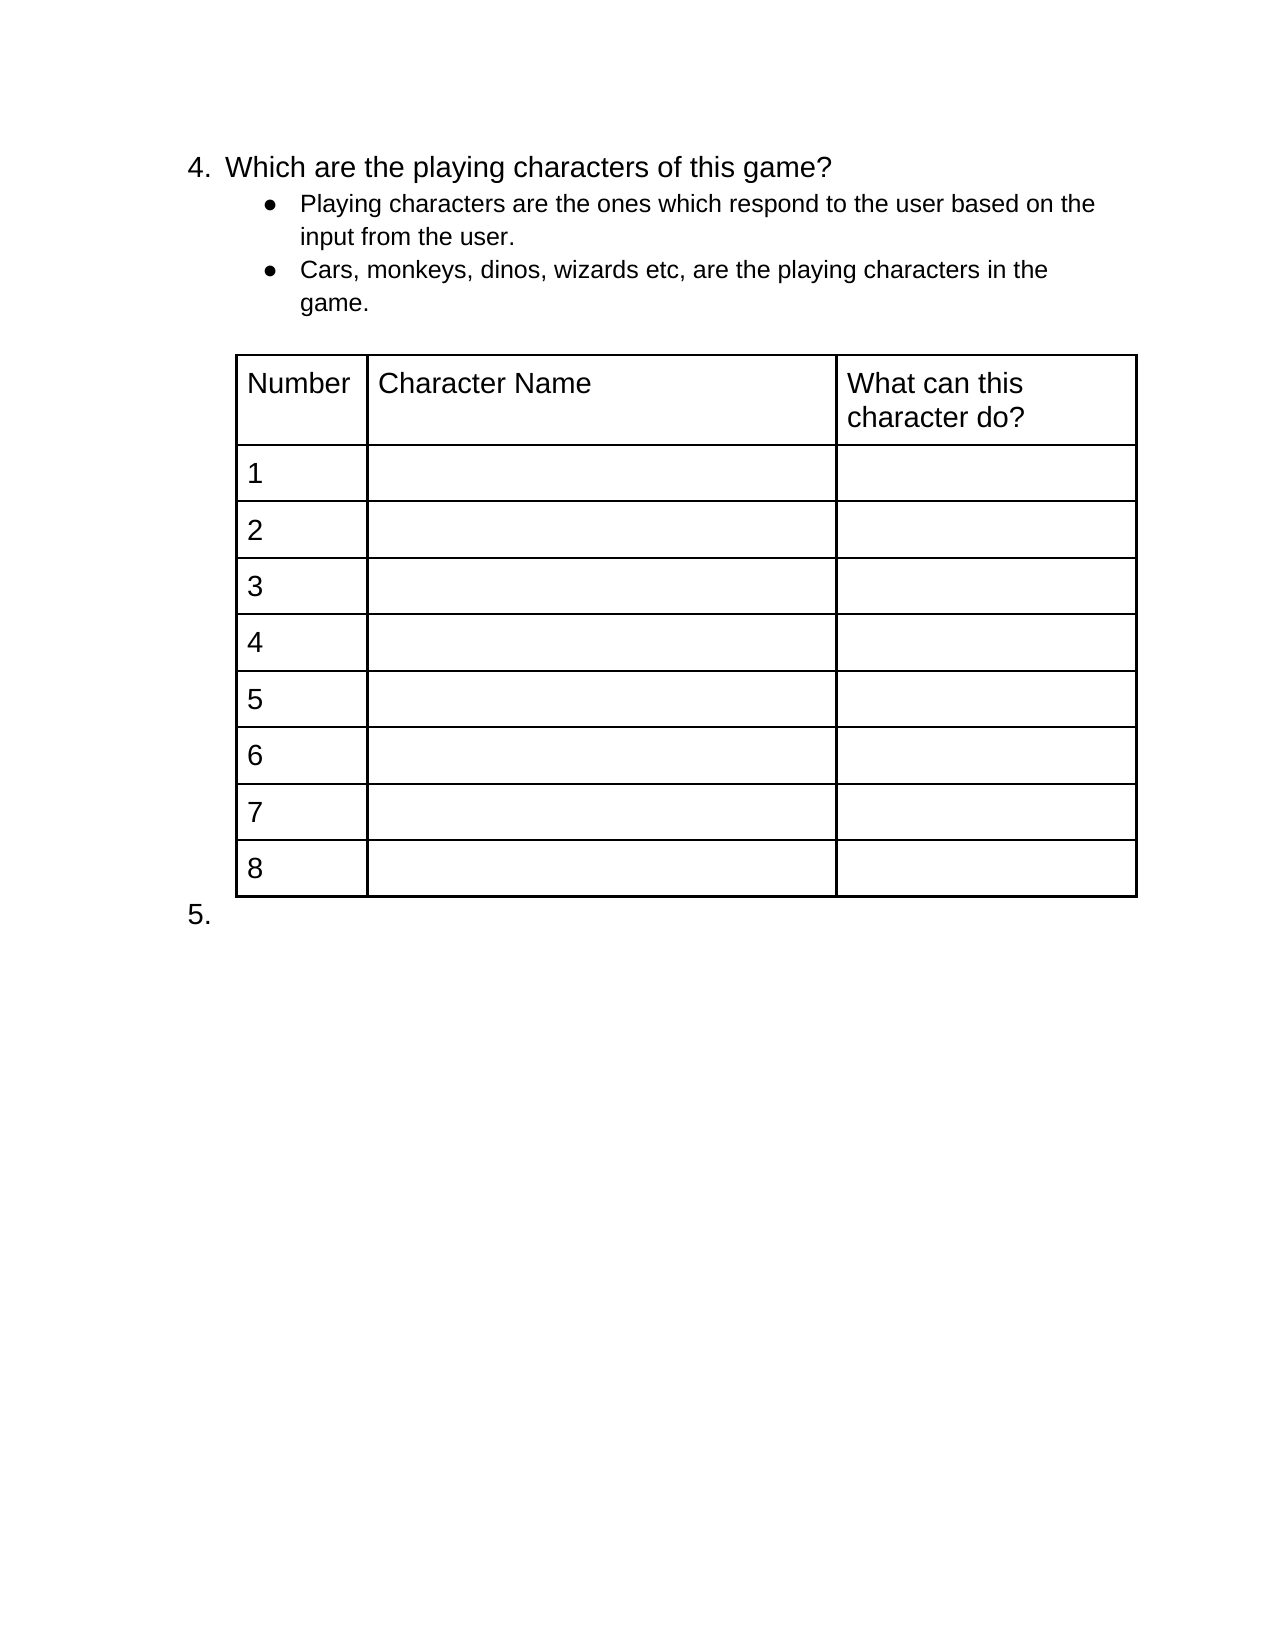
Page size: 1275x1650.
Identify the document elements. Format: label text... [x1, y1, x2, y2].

table_cell [838, 841, 1135, 895]
table_cell [369, 728, 835, 782]
table_cell 6 [238, 728, 366, 782]
table_cell [838, 502, 1135, 557]
table_cell [369, 672, 835, 726]
list Playing characters are the ones which respond to the user based on the input from the user. [262, 188, 1125, 250]
table_cell 5 [238, 672, 366, 726]
table_header What can this character do? [838, 356, 1135, 444]
table_cell 8 [238, 841, 366, 895]
table_header Character Name [369, 356, 835, 444]
table_cell 7 [238, 785, 366, 839]
list Cars, monkeys, dinos, wizards etc, are the playing characters in the game. [262, 254, 1125, 316]
table_cell 3 [238, 559, 366, 613]
table_cell [838, 446, 1135, 500]
table_cell [369, 785, 835, 839]
table_cell 2 [238, 502, 366, 557]
table_cell [838, 615, 1135, 669]
list Which are the playing characters of this game? [187, 150, 1125, 183]
table_cell 1 [238, 446, 366, 500]
table_cell [838, 785, 1135, 839]
table_cell [838, 559, 1135, 613]
table_cell 4 [238, 615, 366, 669]
table_cell [838, 728, 1135, 782]
table_cell [369, 446, 835, 500]
table_cell [369, 841, 835, 895]
table_cell [838, 672, 1135, 726]
table_cell [369, 559, 835, 613]
table_cell [369, 502, 835, 557]
table_header Number [238, 356, 366, 444]
table_cell [369, 615, 835, 669]
